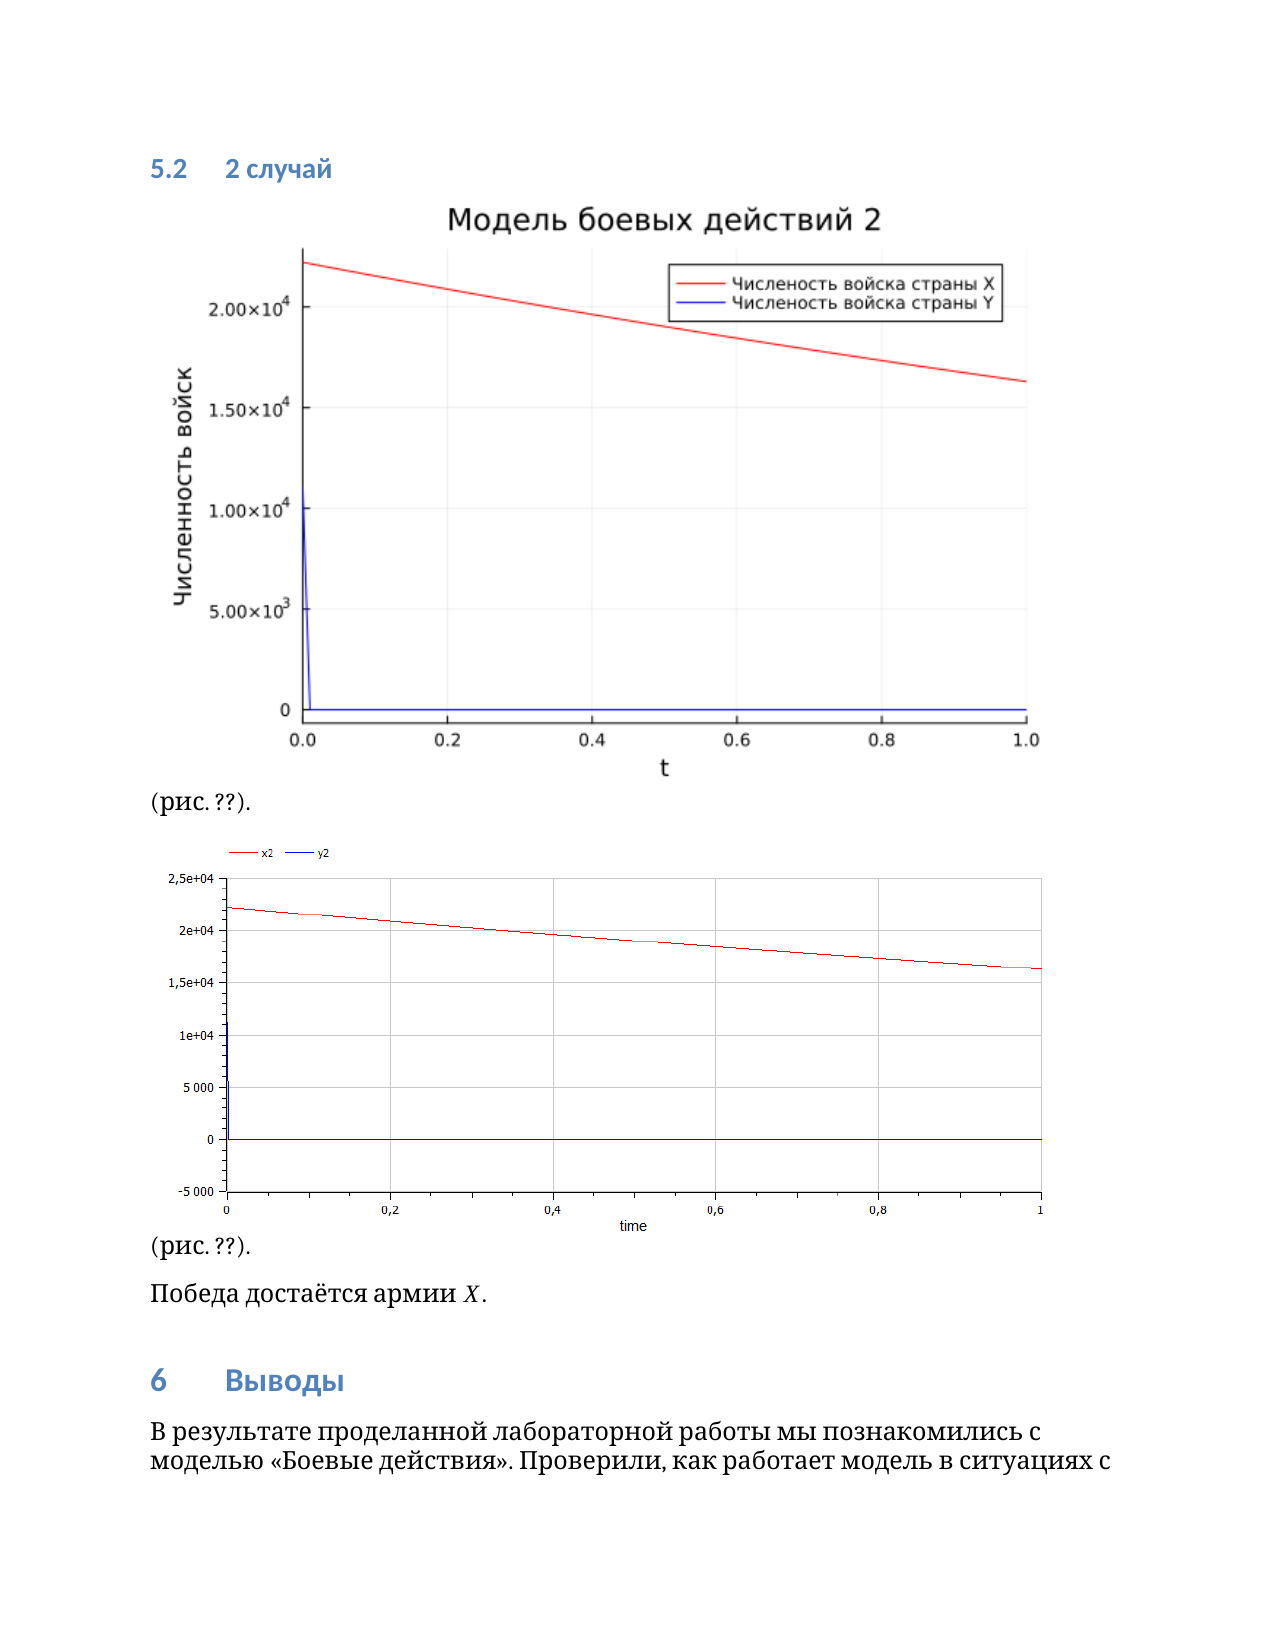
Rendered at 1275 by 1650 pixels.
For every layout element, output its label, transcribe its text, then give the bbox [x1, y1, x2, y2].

picture [168, 835, 1044, 1233]
text Победа достаётся армии . [150, 1280, 1125, 1308]
subtitle 5.2 2 случай [150, 150, 1125, 186]
picture [168, 204, 1044, 788]
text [150, 1418, 1125, 1476]
subtitle 6 Выводы [150, 1358, 1125, 1399]
